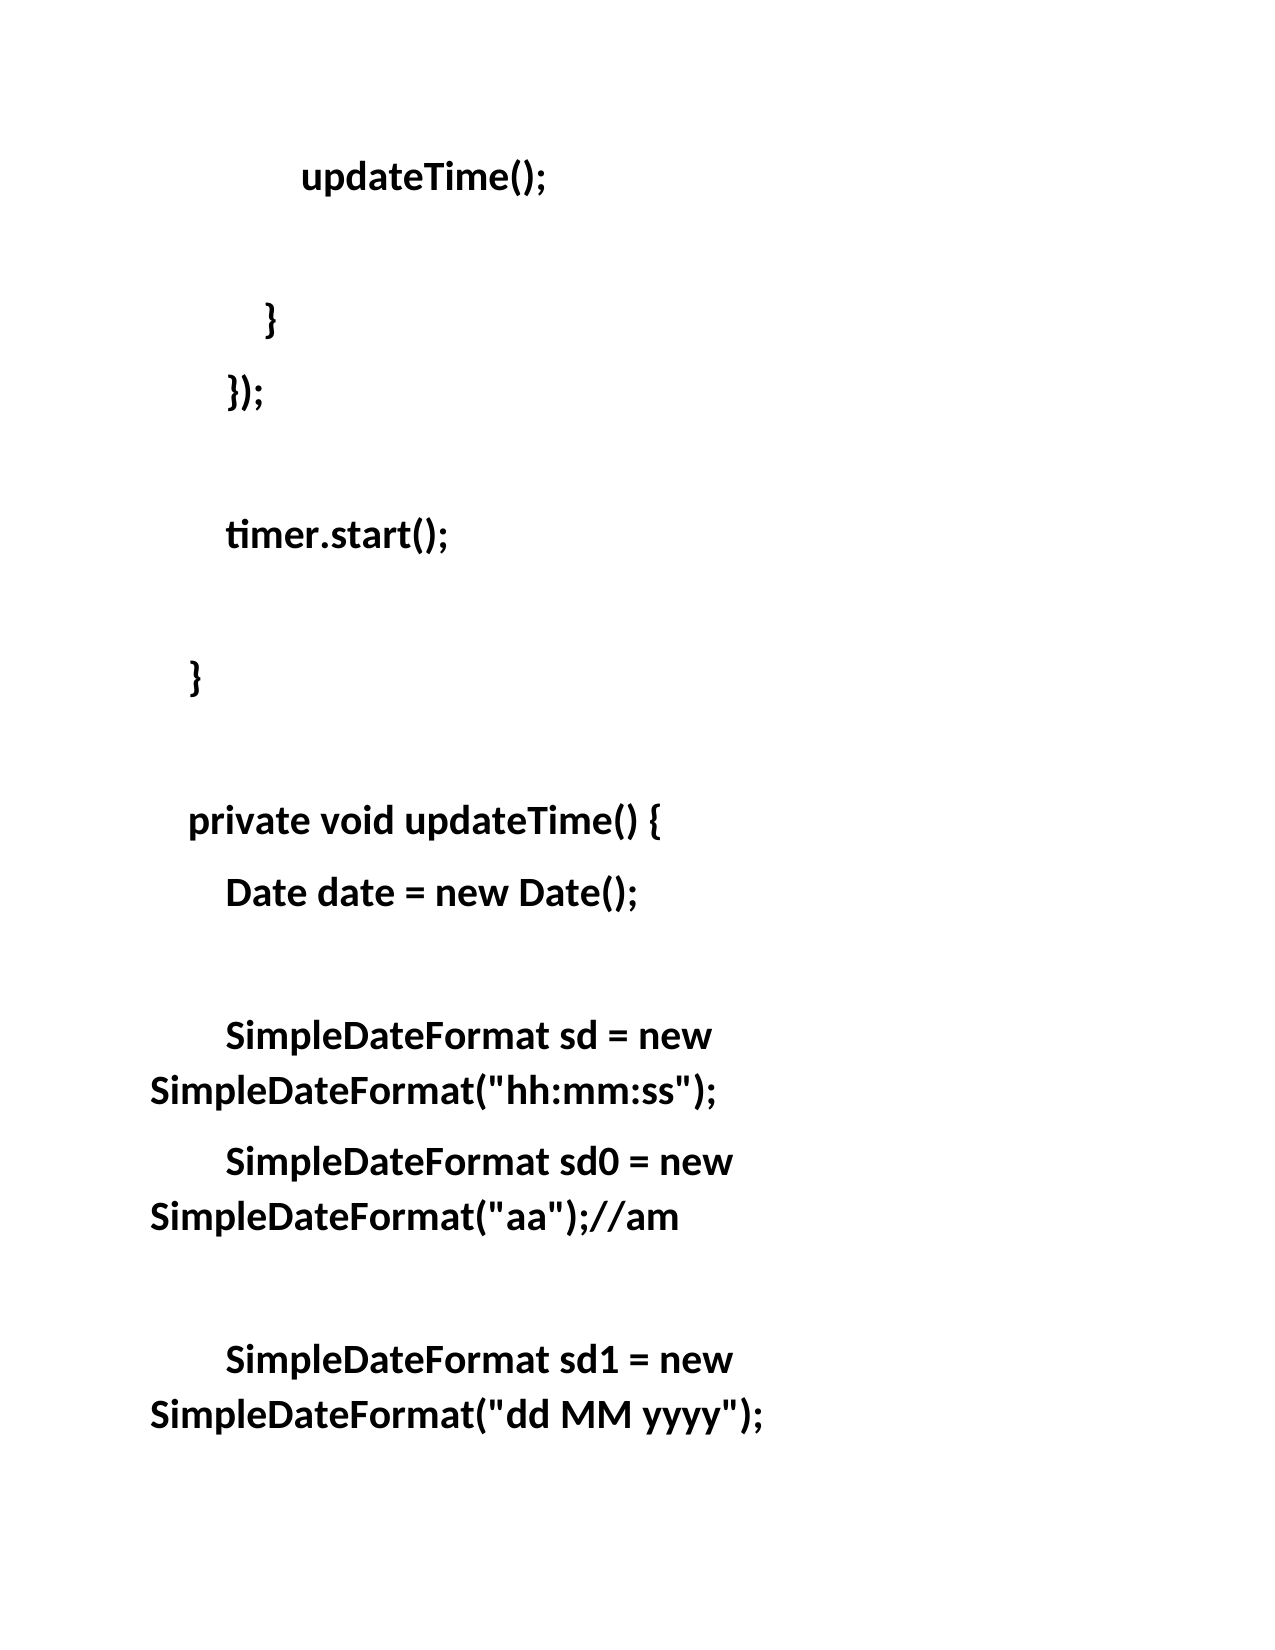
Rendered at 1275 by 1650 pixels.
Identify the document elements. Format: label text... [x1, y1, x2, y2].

text SimpleDateFormat sd1 = new SimpleDateFormat("dd MM yyyy"); [150, 1333, 1125, 1439]
text timer.start(); [150, 508, 1125, 559]
text Date date = new Date(); [150, 866, 1125, 916]
text SimpleDateFormat sd = new SimpleDateFormat("hh:mm:ss"); [150, 1009, 1125, 1114]
text } [150, 651, 1125, 702]
text updateTime(); [150, 150, 1125, 201]
text } [150, 293, 1125, 344]
text private void updateTime() { [150, 794, 1125, 845]
text SimpleDateFormat sd0 = new SimpleDateFormat("aa");//am [150, 1135, 1125, 1241]
text }); [150, 365, 1125, 416]
